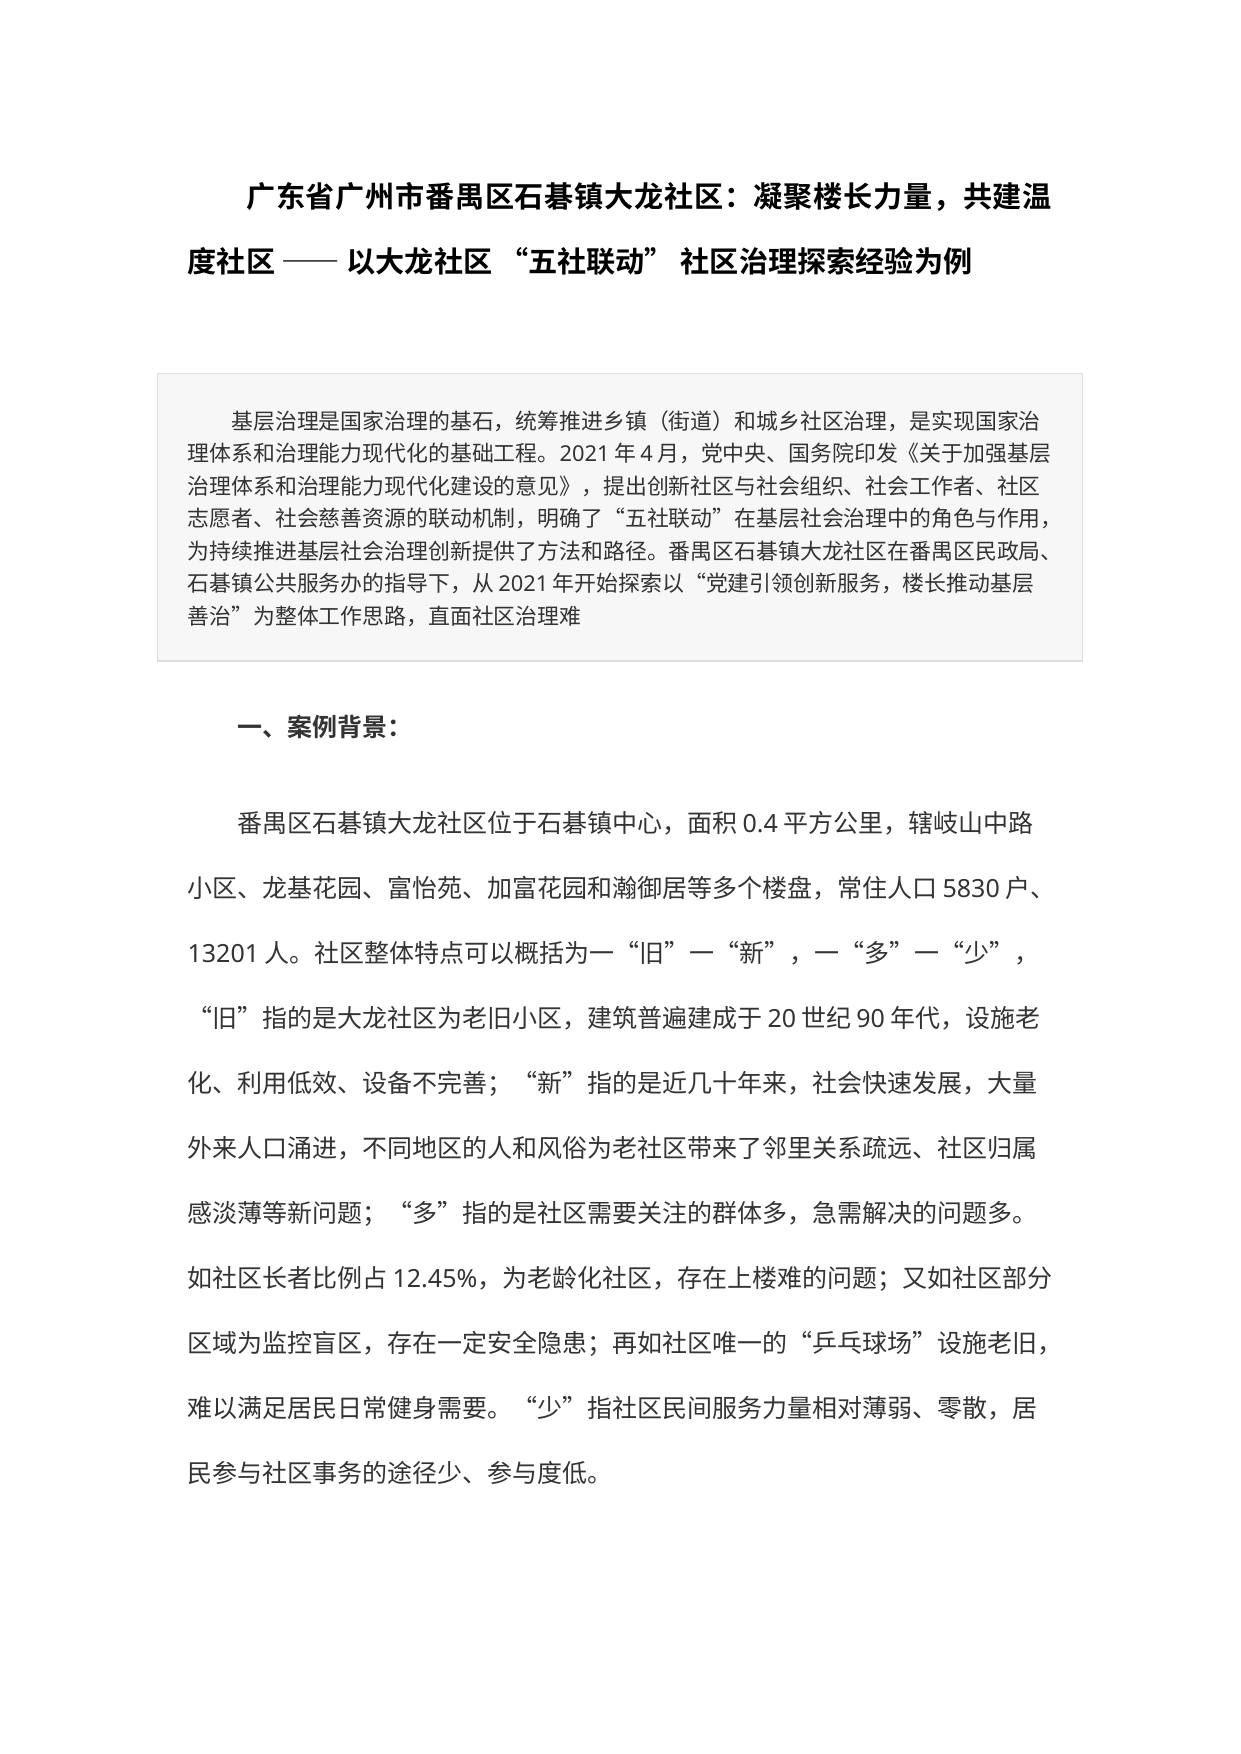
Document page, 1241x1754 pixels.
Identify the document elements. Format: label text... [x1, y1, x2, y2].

text 广东省广州市番禺区石碁镇大龙社区：凝聚楼长力量，共建温度社区 —— 以大龙社区 “五社联动” 社区治理探索经验为例 [187, 162, 1053, 292]
text 基层治理是国家治理的基石，统筹推进乡镇（街道）和城乡社区治理，是实现国家治理体系和治理能力现代化的基础工程。2021年4月，党中央、国务院印发《关于加强基层治理体系和治理能力现代化建设的意见》，提出创新社区与社会组织、社会工作者、社区志愿者、社会慈善资源的联动机制，明确了“五社联动”在基层社会治理中的角色与作用，为持续推进基层社会治理创新提供了方法和路径。番禺区石碁镇大龙社区在番禺区民政局、石碁镇公共服务办的指导下，从2021年开始探索以“党建引领创新服务，楼长推动基层善治”为整体工作思路，直面社区治理难 [158, 374, 1082, 660]
text 一、案例背景： [187, 693, 1053, 758]
text 番禺区石碁镇大龙社区位于石碁镇中心，面积0.4平方公里，辖岐山中路小区、龙基花园、富怡苑、加富花园和瀚御居等多个楼盘，常住人口5830户、13201人。社区整体特点可以概括为一“旧”一“新”，一“多”一“少”，“旧”指的是大龙社区为老旧小区，建筑普遍建成于20世纪90年代，设施老化、利用低效、设备不完善；“新”指的是近几十年来，社会快速发展，大量外来人口涌进，不同地区的人和风俗为老社区带来了邻里关系疏远、社区归属感淡薄等新问题；“多”指的是社区需要关注的群体多，急需解决的问题多。如社区长者比例占12.45%，为老龄化社区，存在上楼难的问题；又如社区部分区域为监控盲区，存在一定安全隐患；再如社区唯一的“乒乓球场”设施老旧，难以满足居民日常健身需要。“少”指社区民间服务力量相对薄弱、零散，居民参与社区事务的途径少、参与度低。 [187, 789, 1053, 1504]
